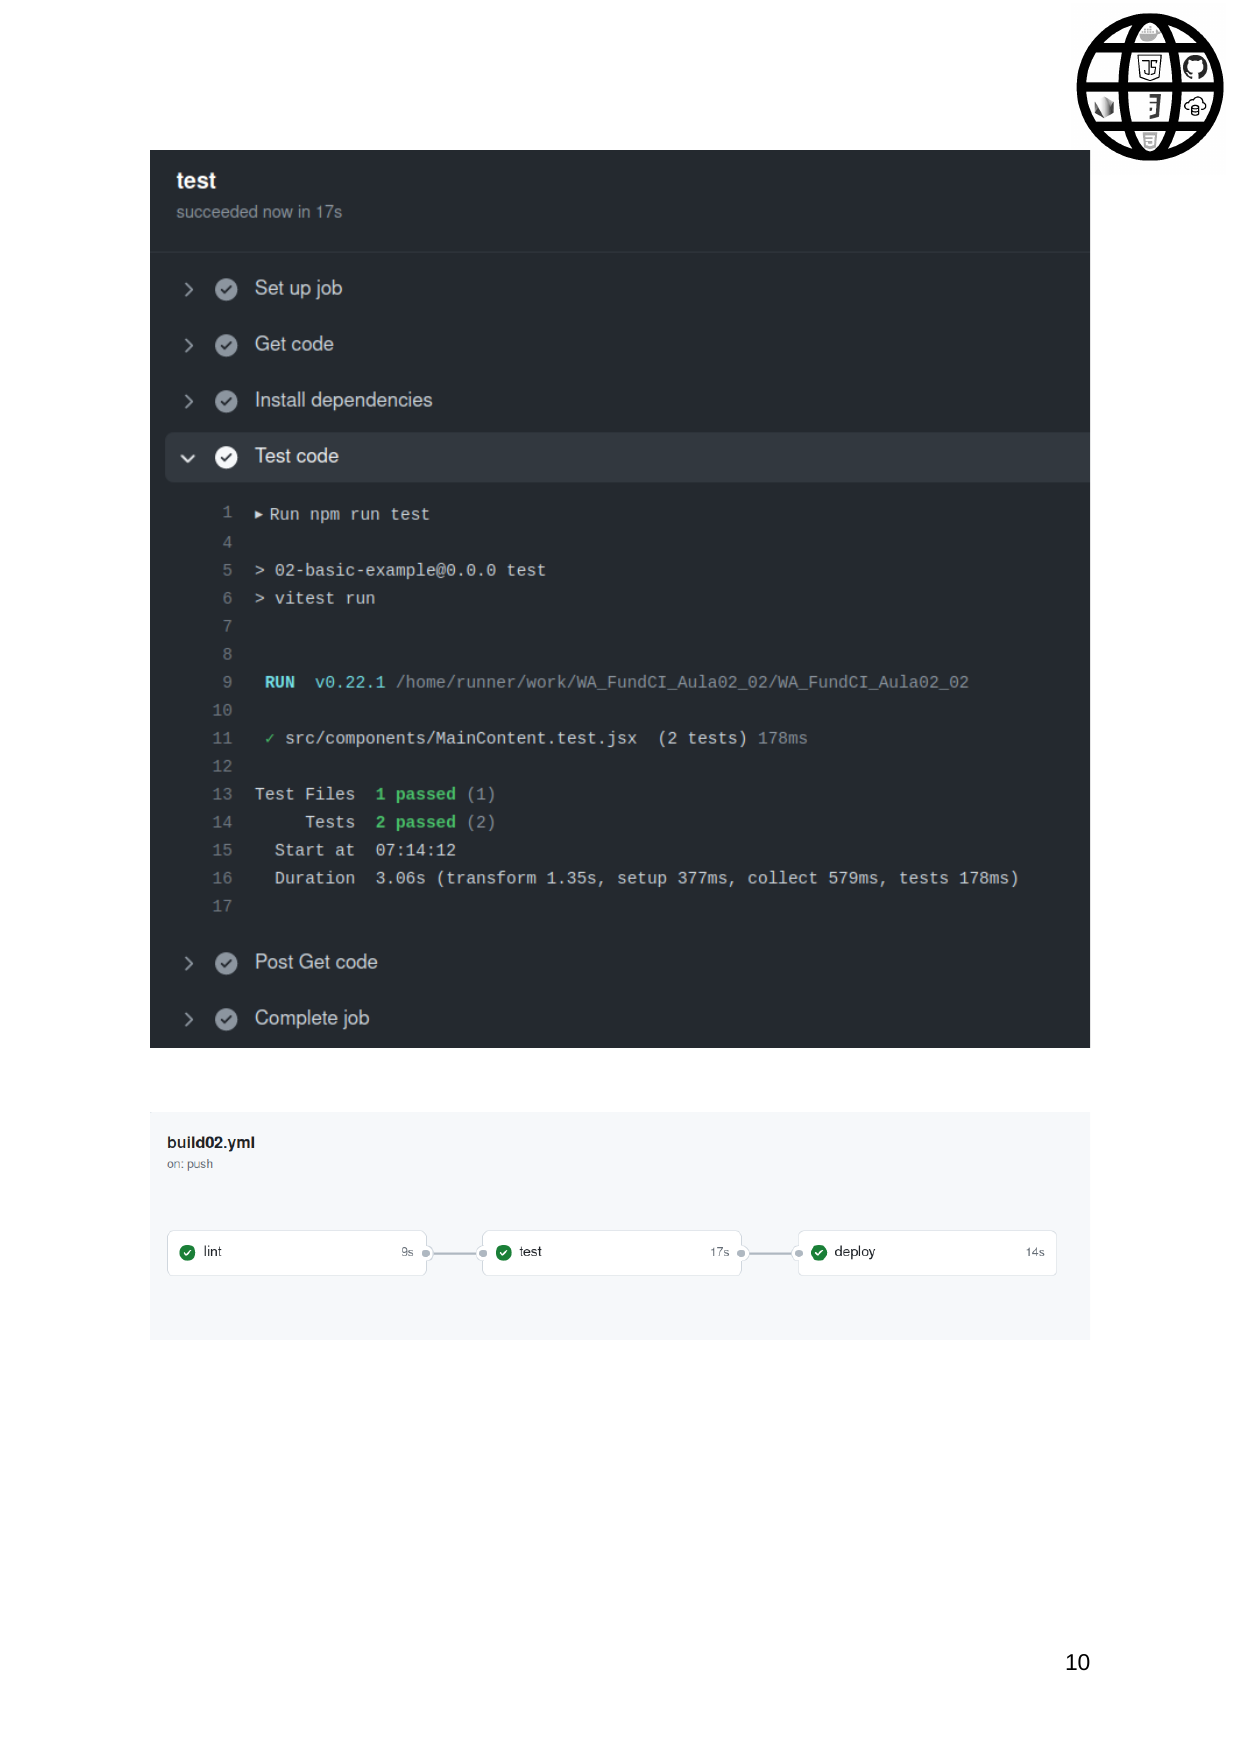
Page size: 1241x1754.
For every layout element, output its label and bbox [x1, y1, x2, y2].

picture [150, 1112, 1091, 1340]
picture [150, 3, 1227, 1048]
